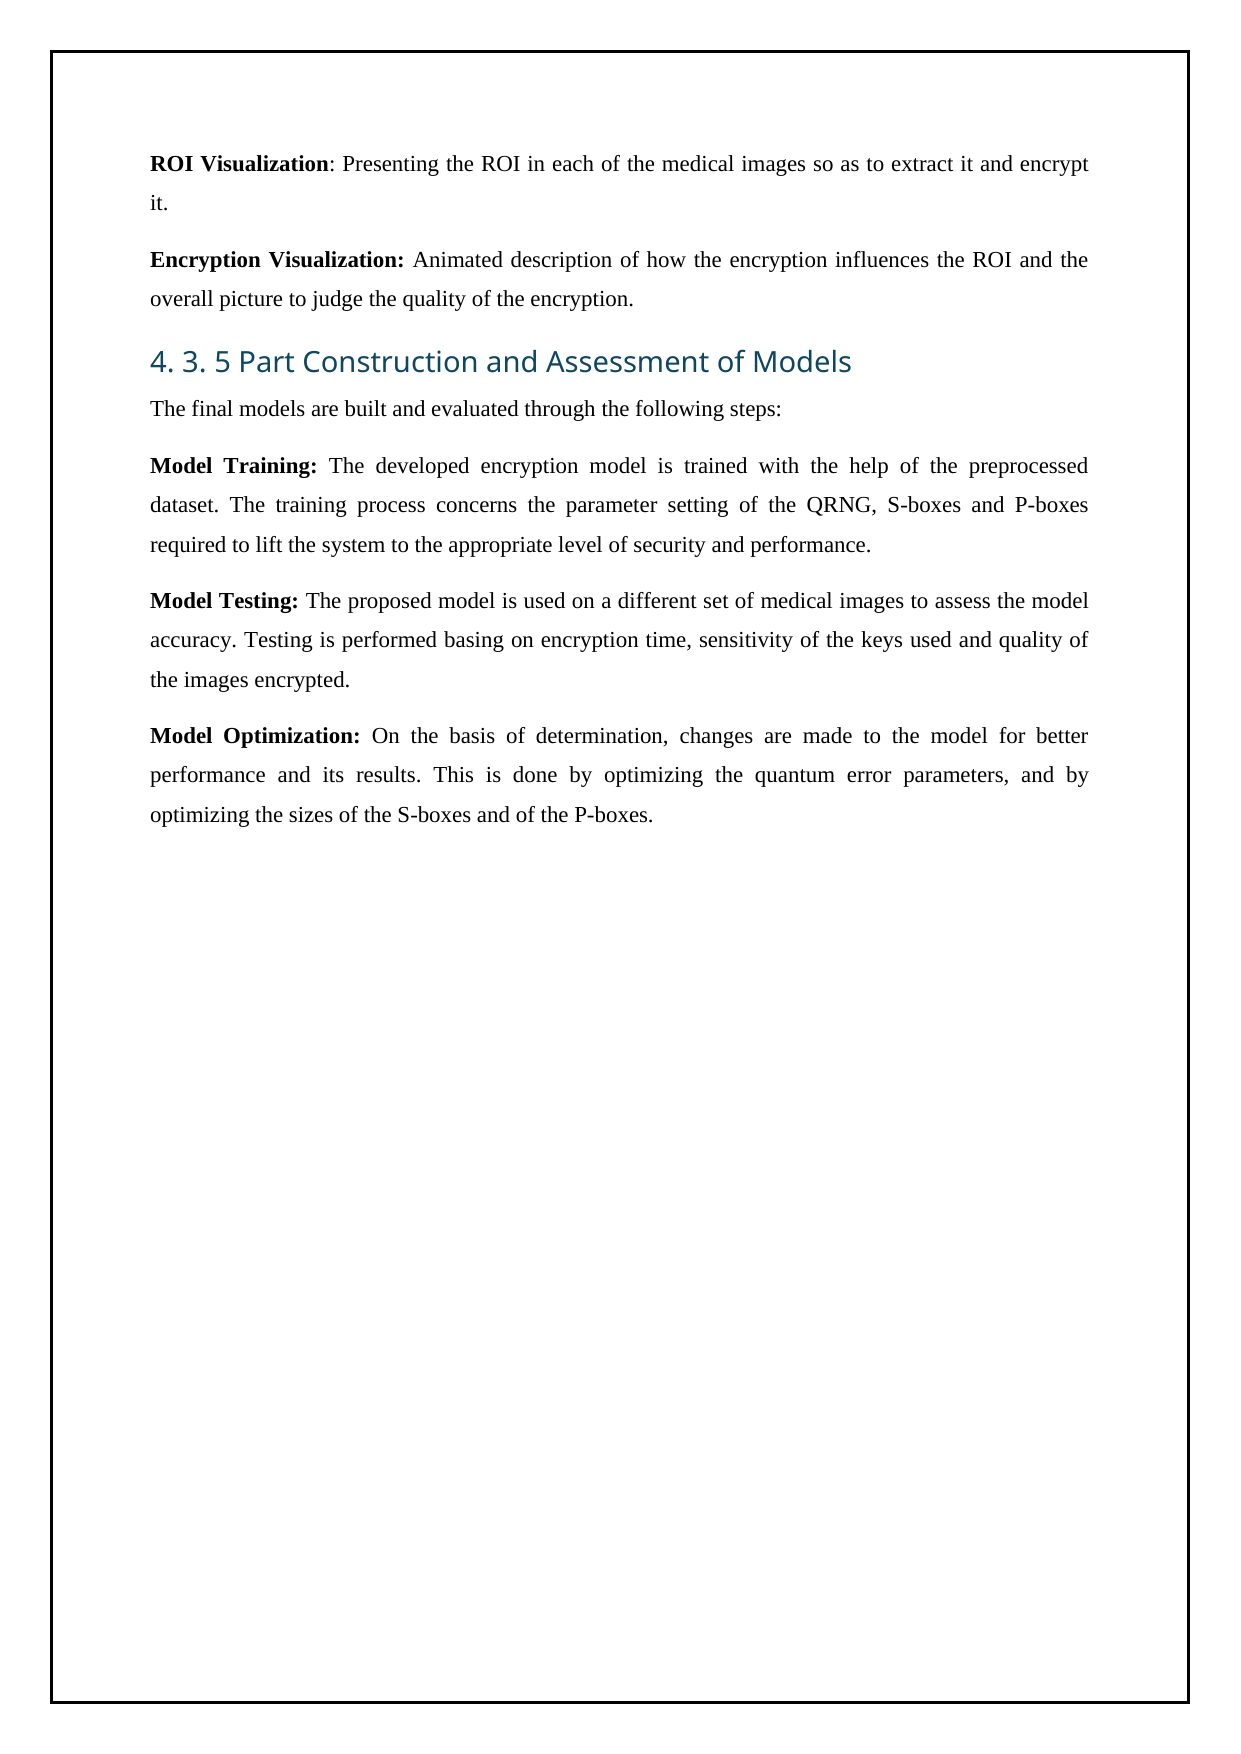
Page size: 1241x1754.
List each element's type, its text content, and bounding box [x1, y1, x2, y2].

text Encryption Visualization: Animated description of how the encryption influences the ROI and the overall picture to judge the quality of the encryption. [150, 246, 1090, 311]
text Model Training: The developed encryption model is trained with the help of the preprocessed dataset. The training process concerns the parameter setting of the QRNG, S-boxes and P-boxes required to lift the system to the appropriate level of security and performance. [150, 452, 1090, 557]
subtitle 4. 3. 5 Part Construction and Assessment of Models [150, 341, 1090, 381]
text ROI Visualization: Presenting the ROI in each of the medical images so as to extract it and encrypt it. [150, 150, 1090, 216]
text Model Testing: The proposed model is used on a different set of medical images to assess the model accuracy. Testing is performed basing on encryption time, sensitivity of the keys used and quality of the images encrypted. [150, 587, 1090, 692]
text Model Optimization: On the basis of determination, changes are made to the model for better performance and its results. This is done by optimizing the quantum error parameters, and by optimizing the sizes of the S-boxes and of the P-boxes. [150, 722, 1090, 827]
text The final models are built and evaluated through the following steps: [150, 396, 1090, 422]
